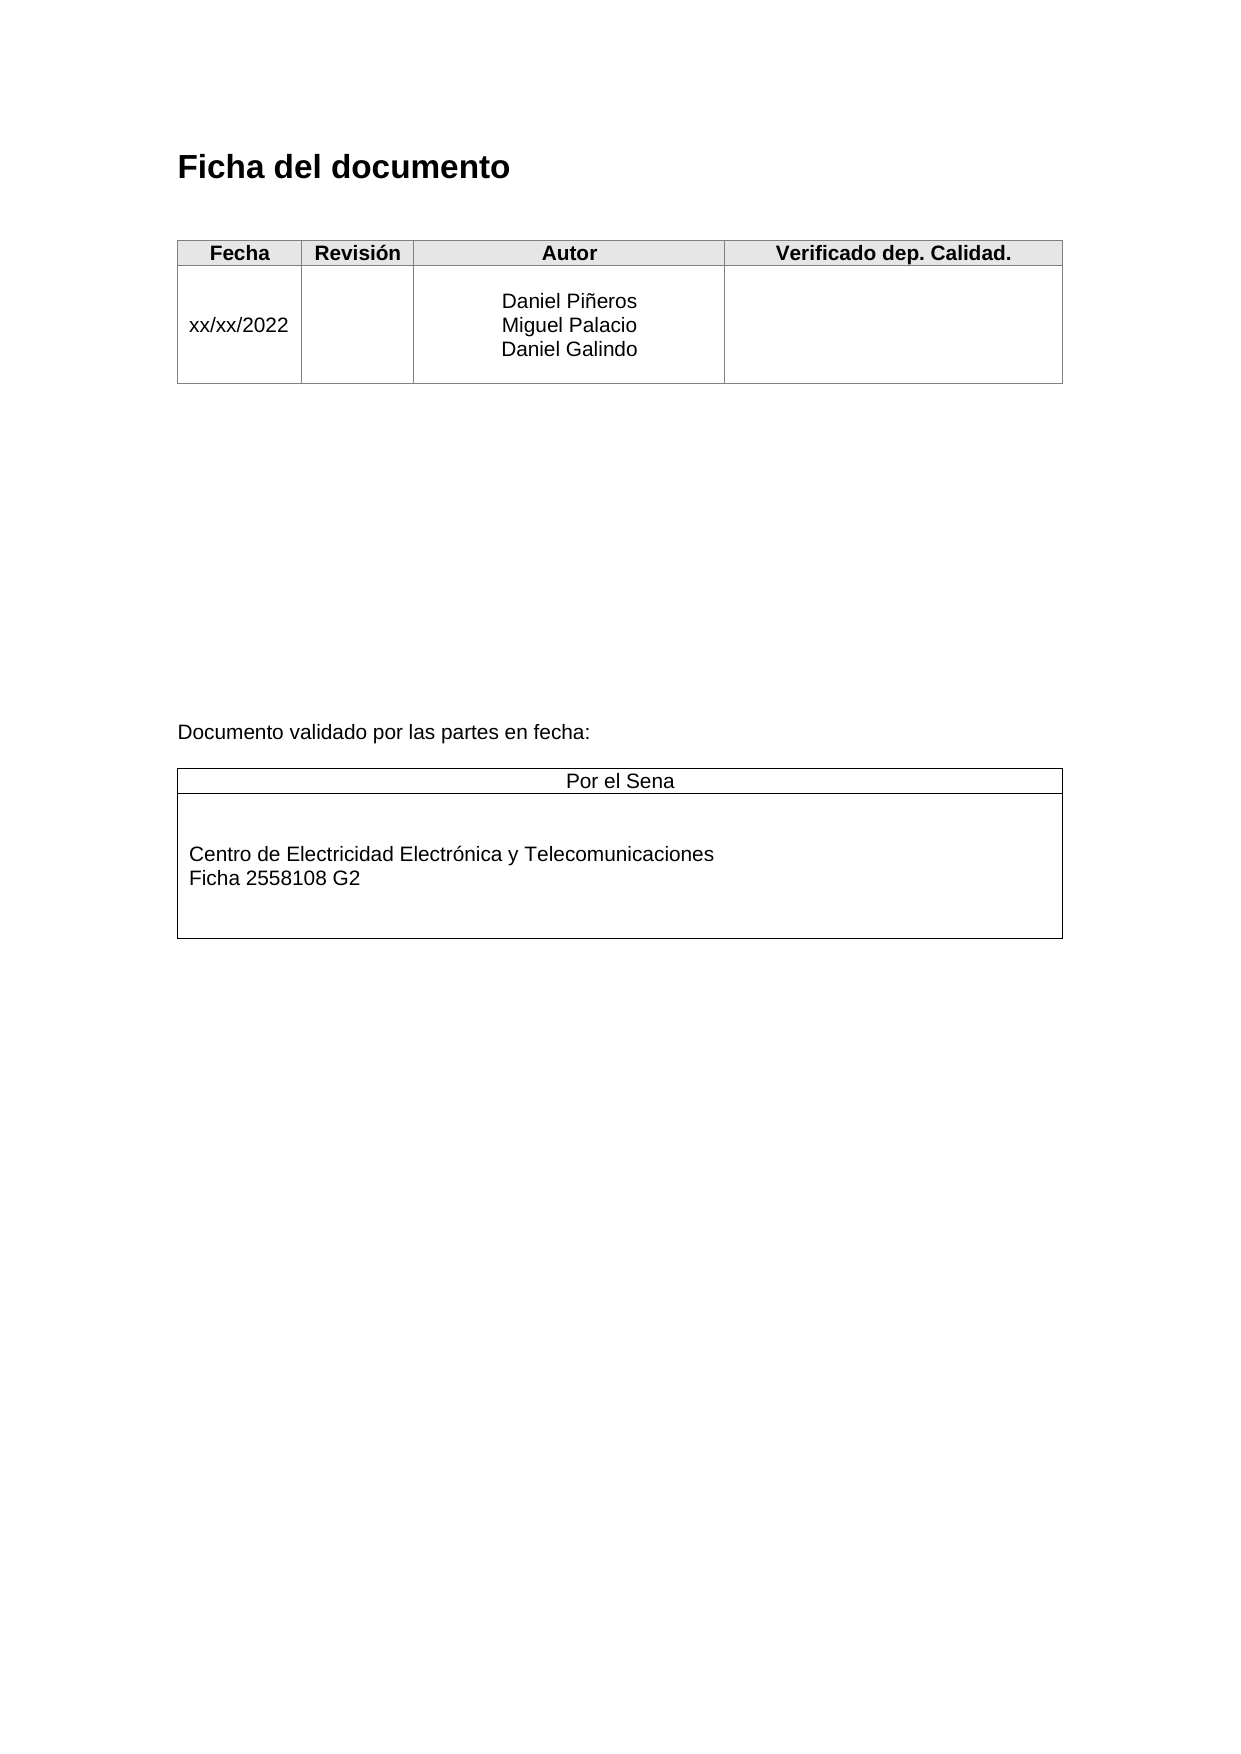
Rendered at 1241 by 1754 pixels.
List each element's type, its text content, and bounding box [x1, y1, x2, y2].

table_cell xx/xx/2022 [178, 266, 301, 383]
table_cell Centro de Electricidad Electrónica y Telecomunicaciones Ficha 2558108 G2 [178, 794, 1062, 937]
table_header Revisión [302, 241, 413, 265]
table_cell Daniel Piñeros Miguel Palacio Daniel Galindo [414, 266, 724, 383]
table_header Por el Sena [178, 769, 1062, 793]
list Ficha del documento [177, 148, 1063, 186]
table_header Verificado dep. Calidad. [725, 241, 1062, 265]
table_cell [725, 266, 1062, 383]
text Documento validado por las partes en fecha: [177, 720, 1063, 744]
table_cell [302, 266, 413, 383]
table_header Autor [414, 241, 724, 265]
table_header Fecha [178, 241, 301, 265]
